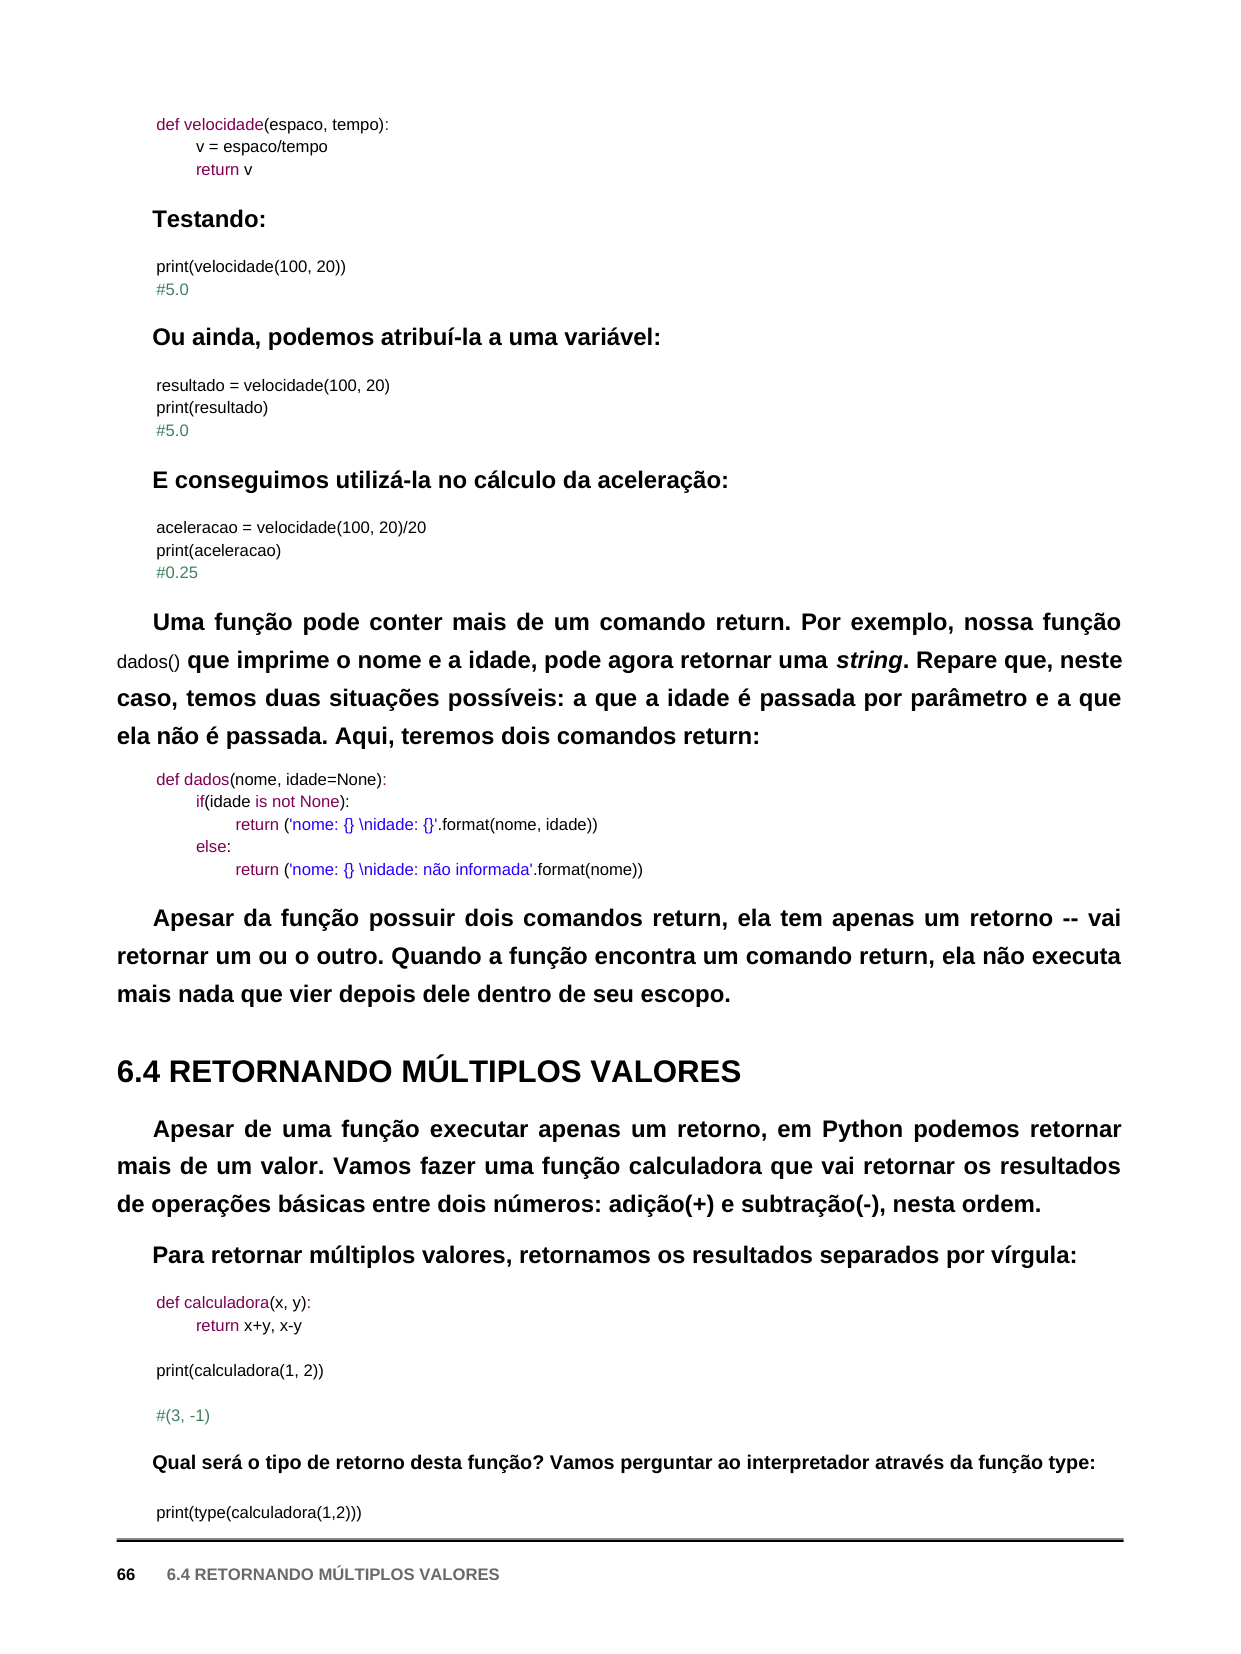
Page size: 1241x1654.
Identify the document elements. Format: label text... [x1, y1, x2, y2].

text Ou ainda, podemos atribuí-la a uma variável: [152, 323, 1123, 351]
text E conseguimos utilizá-la no cálculo da aceleração: [152, 466, 1123, 493]
text return v [196, 159, 1123, 178]
text else: [196, 837, 1123, 856]
text Apesar da função possuir dois comandos return, ela tem apenas um retorno -- vai retornar um ou o outro. Quando a função encontra um comando return, ela não executa mais nada que vier depois dele dentro de seu escopo. [117, 904, 1123, 1007]
text aceleracao = velocidade(100, 20)/20 [156, 518, 1123, 537]
text def velocidade(espaco, tempo): [156, 114, 1123, 134]
text return x+y, x-y [196, 1316, 1123, 1335]
text 6.4 RETORNANDO MÚLTIPLOS VALORES [117, 1053, 1123, 1089]
text #5.0 [156, 279, 1123, 299]
text Uma função pode conter mais de um comando return. Por exemplo, nossa função dados() que imprime o nome e a idade, pode agora retornar uma string. Repare que, neste caso, temos duas situações possíveis: a que a idade é passada por parâmetro e a que ela não é passada. Aqui, teremos dois comandos return: [117, 608, 1123, 749]
text print(aceleracao) [156, 541, 1123, 560]
text def dados(nome, idade=None): [156, 769, 1123, 789]
text Qual será o tipo de retorno desta função? Vamos perguntar ao interpretador através da função type: [152, 1451, 1123, 1473]
text resultado = velocidade(100, 20) [156, 376, 1123, 395]
text Apesar de uma função executar apenas um retorno, em Python podemos retornar mais de um valor. Vamos fazer uma função calculadora que vai retornar os resultados de operações básicas entre dois números: adição(+) e subtração(-), nesta ordem. [117, 1115, 1123, 1217]
picture [116, 1538, 1124, 1542]
text Para retornar múltiplos valores, retornamos os resultados separados por vírgula: [152, 1241, 1123, 1268]
text return ('nome: {} \nidade: {}'.format(nome, idade)) [235, 814, 1123, 834]
text print(calculadora(1, 2)) [156, 1361, 1123, 1380]
text return ('nome: {} \nidade: não informada'.format(nome)) [235, 859, 1123, 879]
text #0.25 [156, 563, 1123, 582]
text print(velocidade(100, 20)) [156, 257, 1123, 276]
text if(idade is not None): [196, 792, 1123, 811]
text #5.0 [156, 421, 1123, 440]
text print(resultado) [156, 398, 1123, 417]
text def calculadora(x, y): [156, 1293, 1123, 1312]
text #(3, -1) [156, 1406, 1123, 1425]
text print(type(calculadora(1,2))) [156, 1503, 1123, 1522]
text Testando: [152, 204, 1123, 232]
text v = espaco/tempo [196, 137, 1123, 156]
list 6.4 RETORNANDO MÚLTIPLOS VALORES [117, 1564, 1123, 1583]
